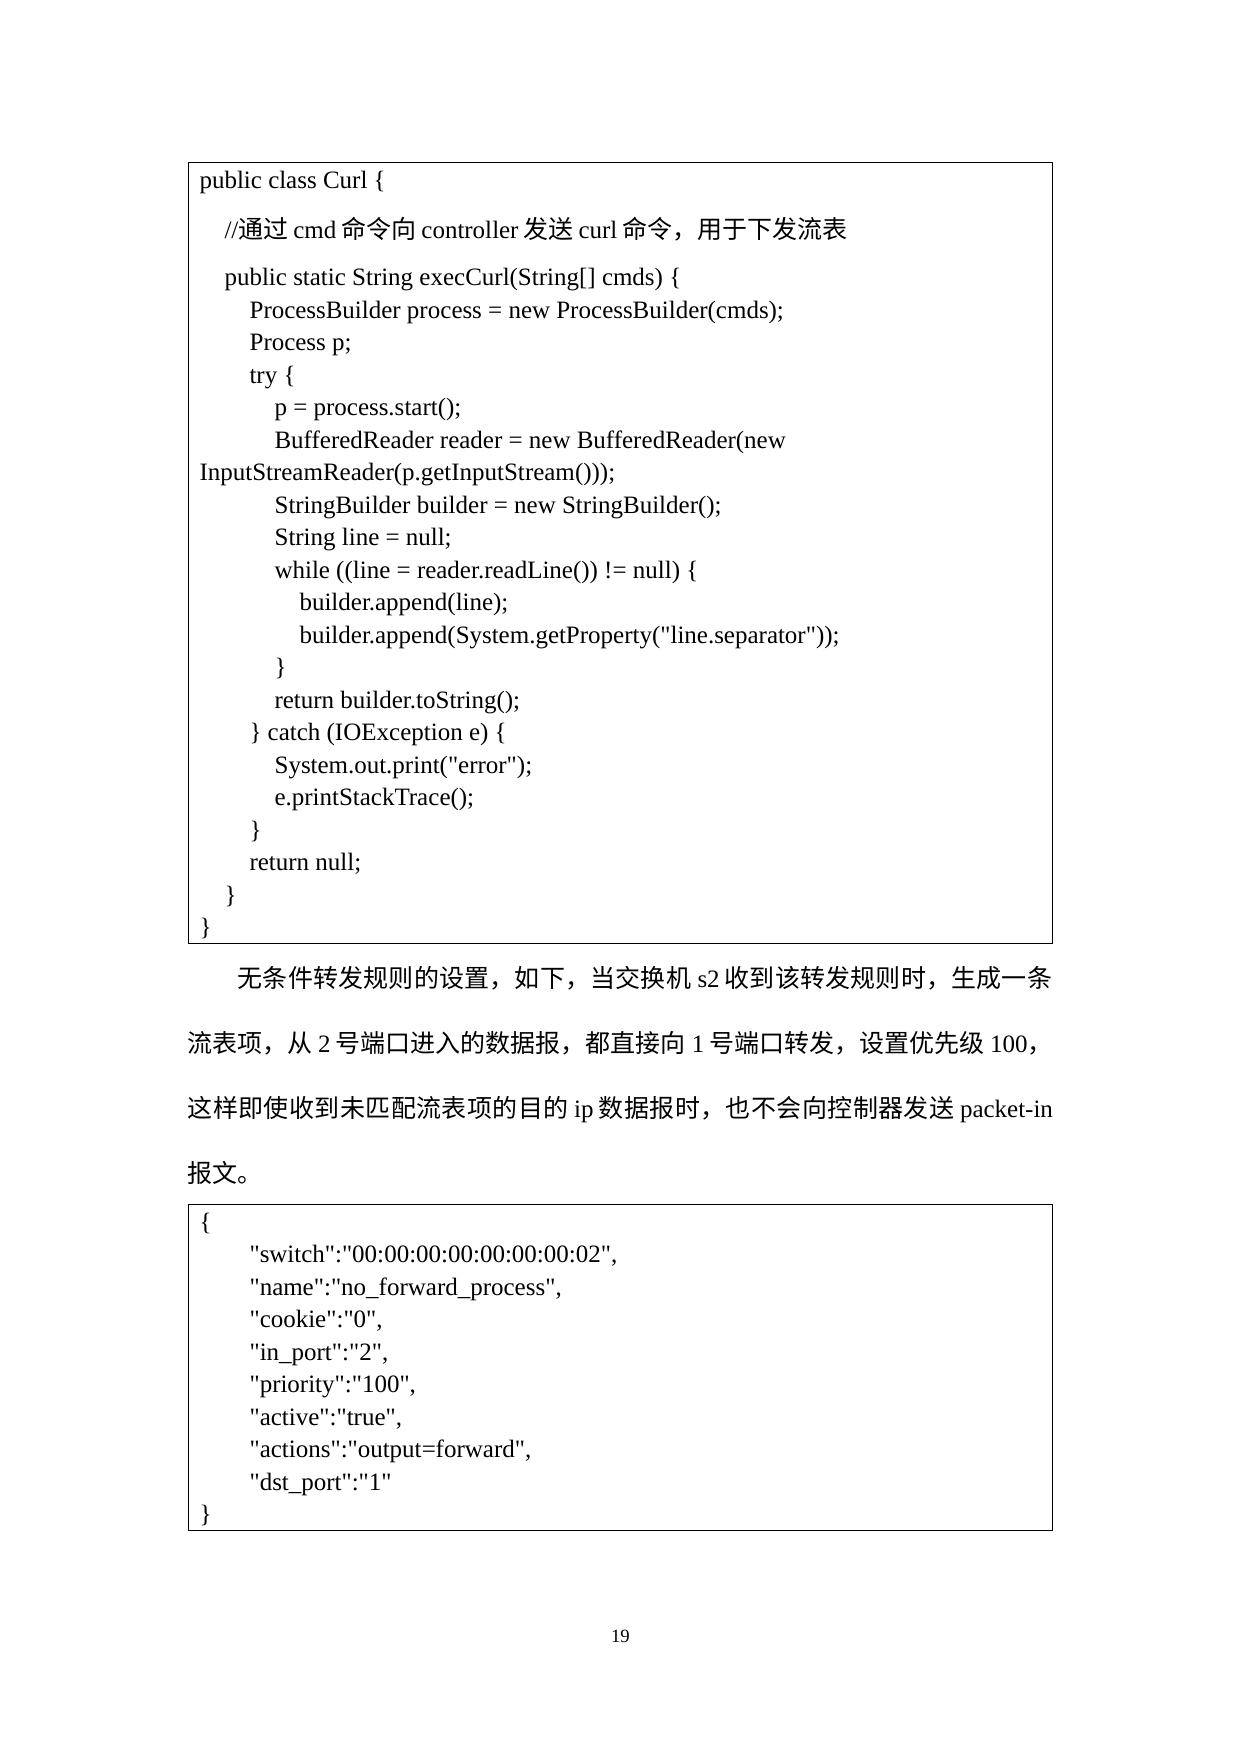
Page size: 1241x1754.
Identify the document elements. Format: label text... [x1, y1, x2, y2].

text 无条件转发规则的设置，如下，当交换机s2收到该转发规则时，生成一条流表项，从2号端口进入的数据报，都直接向1号端口转发，设置优先级100，这样即使收到未匹配流表项的目的ip数据报时，也不会向控制器发送packet-in报文。 [187, 944, 1053, 1204]
table_header { "switch":"00:00:00:00:00:00:00:02", "name":"no_forward_process", "cookie":"0", "in_port":"2", "priority":"100", "active":"true", "actions":"output=forward", "dst_port":"1" } [189, 1205, 1052, 1530]
table_header public class Curl { //通过cmd命令向controller发送curl命令，用于下发流表 public static String execCurl(String[] cmds) { ProcessBuilder process = new ProcessBuilder(cmds); Process p; try { p = process.start(); BufferedReader reader = new BufferedReader(new InputStreamReader(p.getInputStream())); StringBuilder builder = new StringBuilder(); String line = null; while ((line = reader.readLine()) != null) { builder.append(line); builder.append(System.getProperty("line.separator")); } return builder.toString(); } catch (IOException e) { System.out.print("error"); e.printStackTrace(); } return null; } } [189, 163, 1052, 943]
